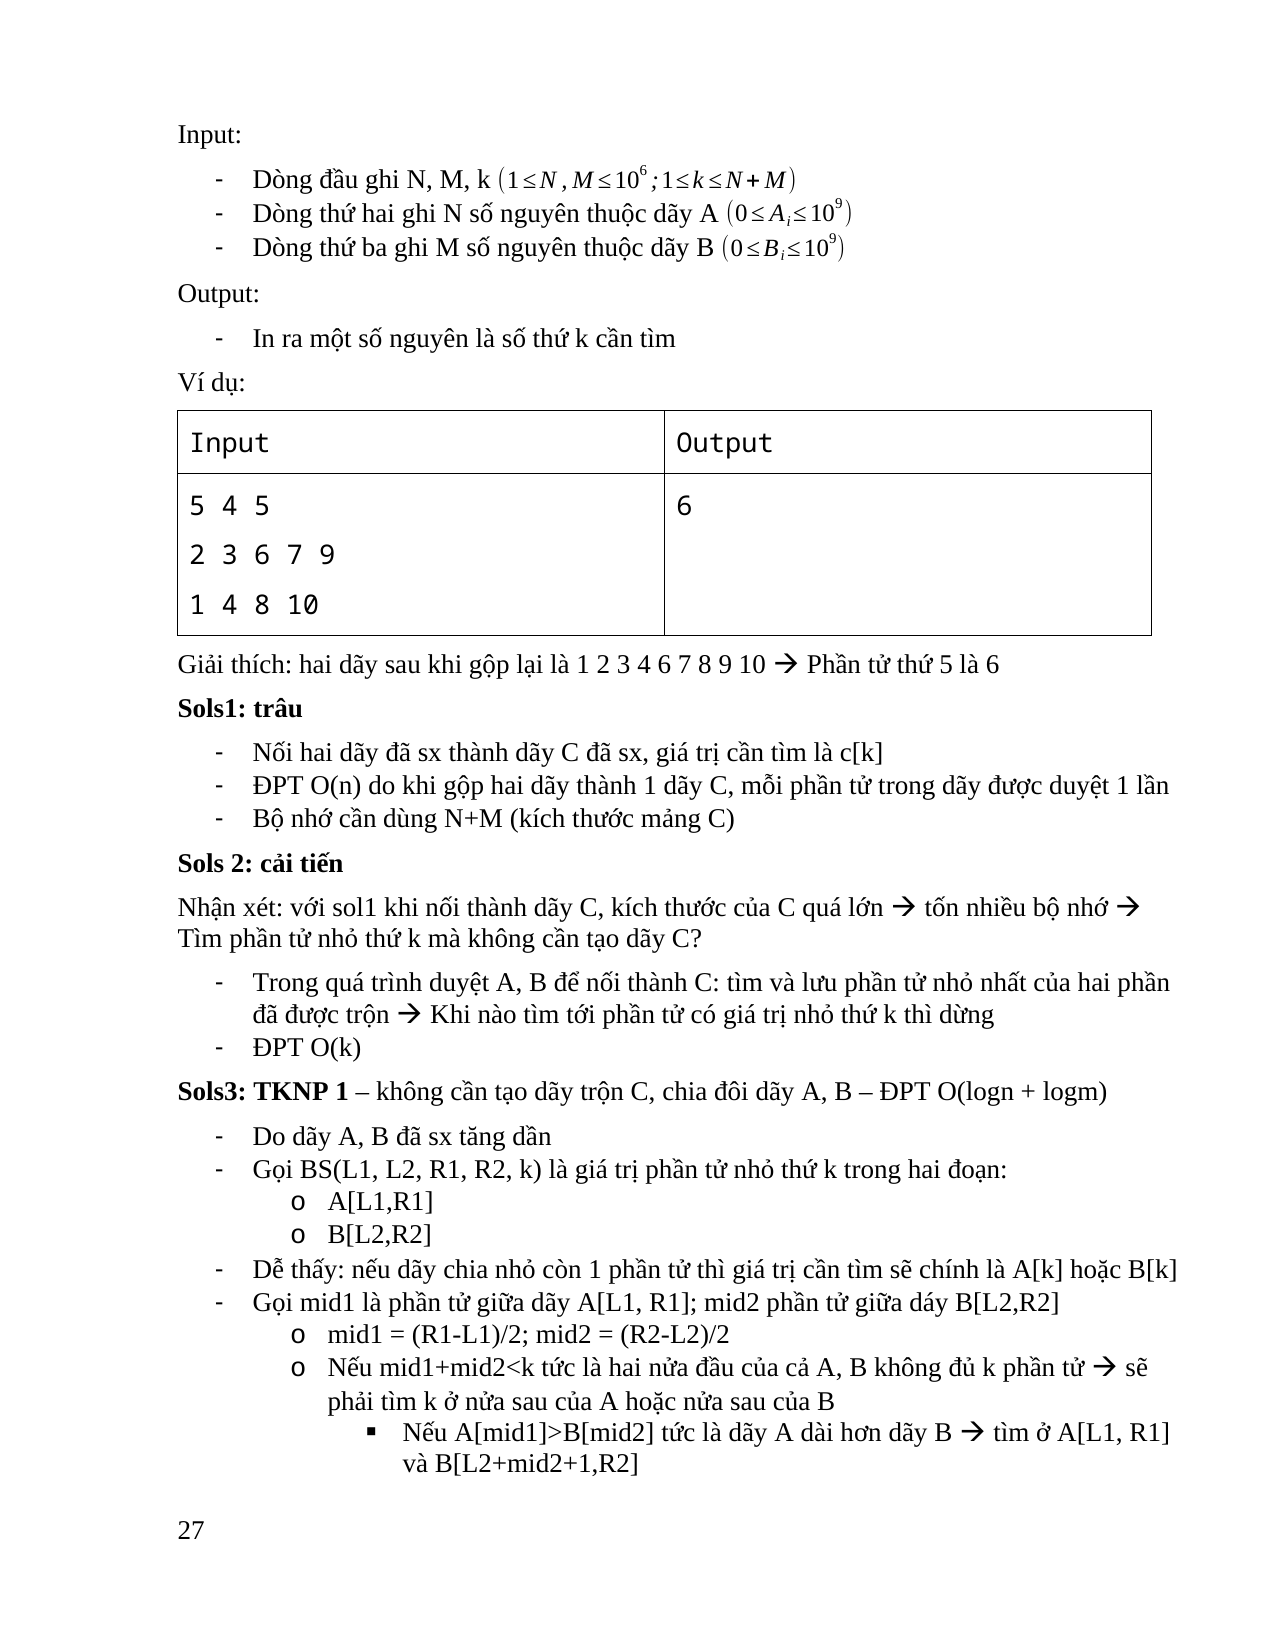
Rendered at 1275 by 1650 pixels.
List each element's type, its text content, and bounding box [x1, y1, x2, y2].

list ĐPT O(n) do khi gộp hai dãy thành 1 dãy C, mỗi phần tử trong dãy được duyệt 1 lần [215, 768, 1186, 801]
text Ví dụ: [177, 366, 1186, 397]
list Do dãy A, B đã sx tăng dần [215, 1119, 1186, 1152]
list mid1 = (R1-L1)/2; mid2 = (R2-L2)/2 [290, 1318, 1186, 1351]
table_header Output [665, 411, 1151, 473]
table_cell 5 4 5 2 3 6 7 9 1 4 8 10 [178, 474, 664, 634]
list Gọi BS(L1, L2, R1, R2, k) là giá trị phần tử nhỏ thứ k trong hai đoạn: [215, 1152, 1186, 1185]
list Bộ nhớ cần dùng N+M (kích thước mảng C) [215, 801, 1186, 834]
text Giải thích: hai dãy sau khi gộp lại là 1 2 3 4 6 7 8 9 10 Phần tử thứ 5 là 6 [177, 648, 1186, 679]
list A[L1,R1] [290, 1185, 1186, 1218]
list Dòng đầu ghi N, M, k [215, 162, 1186, 195]
table_header Input [178, 411, 664, 473]
list Dễ thấy: nếu dãy chia nhỏ còn 1 phần tử thì giá trị cần tìm sẽ chính là A[k] hoặc B[k] [215, 1252, 1186, 1285]
list ĐPT O(k) [215, 1030, 1186, 1063]
list In ra một số nguyên là số thứ k cần tìm [215, 321, 1186, 354]
text Output: [177, 277, 1186, 308]
list B[L2,R2] [290, 1218, 1186, 1252]
text Nhận xét: với sol1 khi nối thành dãy C, kích thước của C quá lớn tốn nhiều bộ nhớ Tìm phần tử nhỏ thứ k mà không cần tạo dãy C? [177, 891, 1186, 953]
text Sols1: trâu [177, 692, 1186, 723]
list Gọi mid1 là phần tử giữa dãy A[L1, R1]; mid2 phần tử giữa dáy B[L2,R2] [215, 1285, 1186, 1318]
list Nối hai dãy đã sx thành dãy C đã sx, giá trị cần tìm là c[k] [215, 735, 1186, 768]
text Sols 2: cải tiến [177, 847, 1186, 878]
text Input: [177, 118, 1186, 149]
list Nếu A[mid1]>B[mid2] tức là dãy A dài hơn dãy B tìm ở A[L1, R1] và B[L2+mid2+1,R2] [365, 1416, 1186, 1478]
list Trong quá trình duyệt A, B để nối thành C: tìm và lưu phần tử nhỏ nhất của hai phần đã được trộn Khi nào tìm tới phần tử có giá trị nhỏ thứ k thì dừng [215, 966, 1186, 1030]
list Dòng thứ hai ghi N số nguyên thuộc dãy A [215, 195, 1186, 230]
text Sols3: TKNP 1 – không cần tạo dãy trộn C, chia đôi dãy A, B – ĐPT O(logn + logm) [177, 1075, 1186, 1106]
list Nếu mid1+mid2<k tức là hai nửa đầu của cả A, B không đủ k phần tử sẽ phải tìm k ở nửa sau của A hoặc nửa sau của B [290, 1351, 1186, 1416]
table_cell 6 [665, 474, 1151, 634]
list Dòng thứ ba ghi M số nguyên thuộc dãy B [215, 230, 1186, 264]
